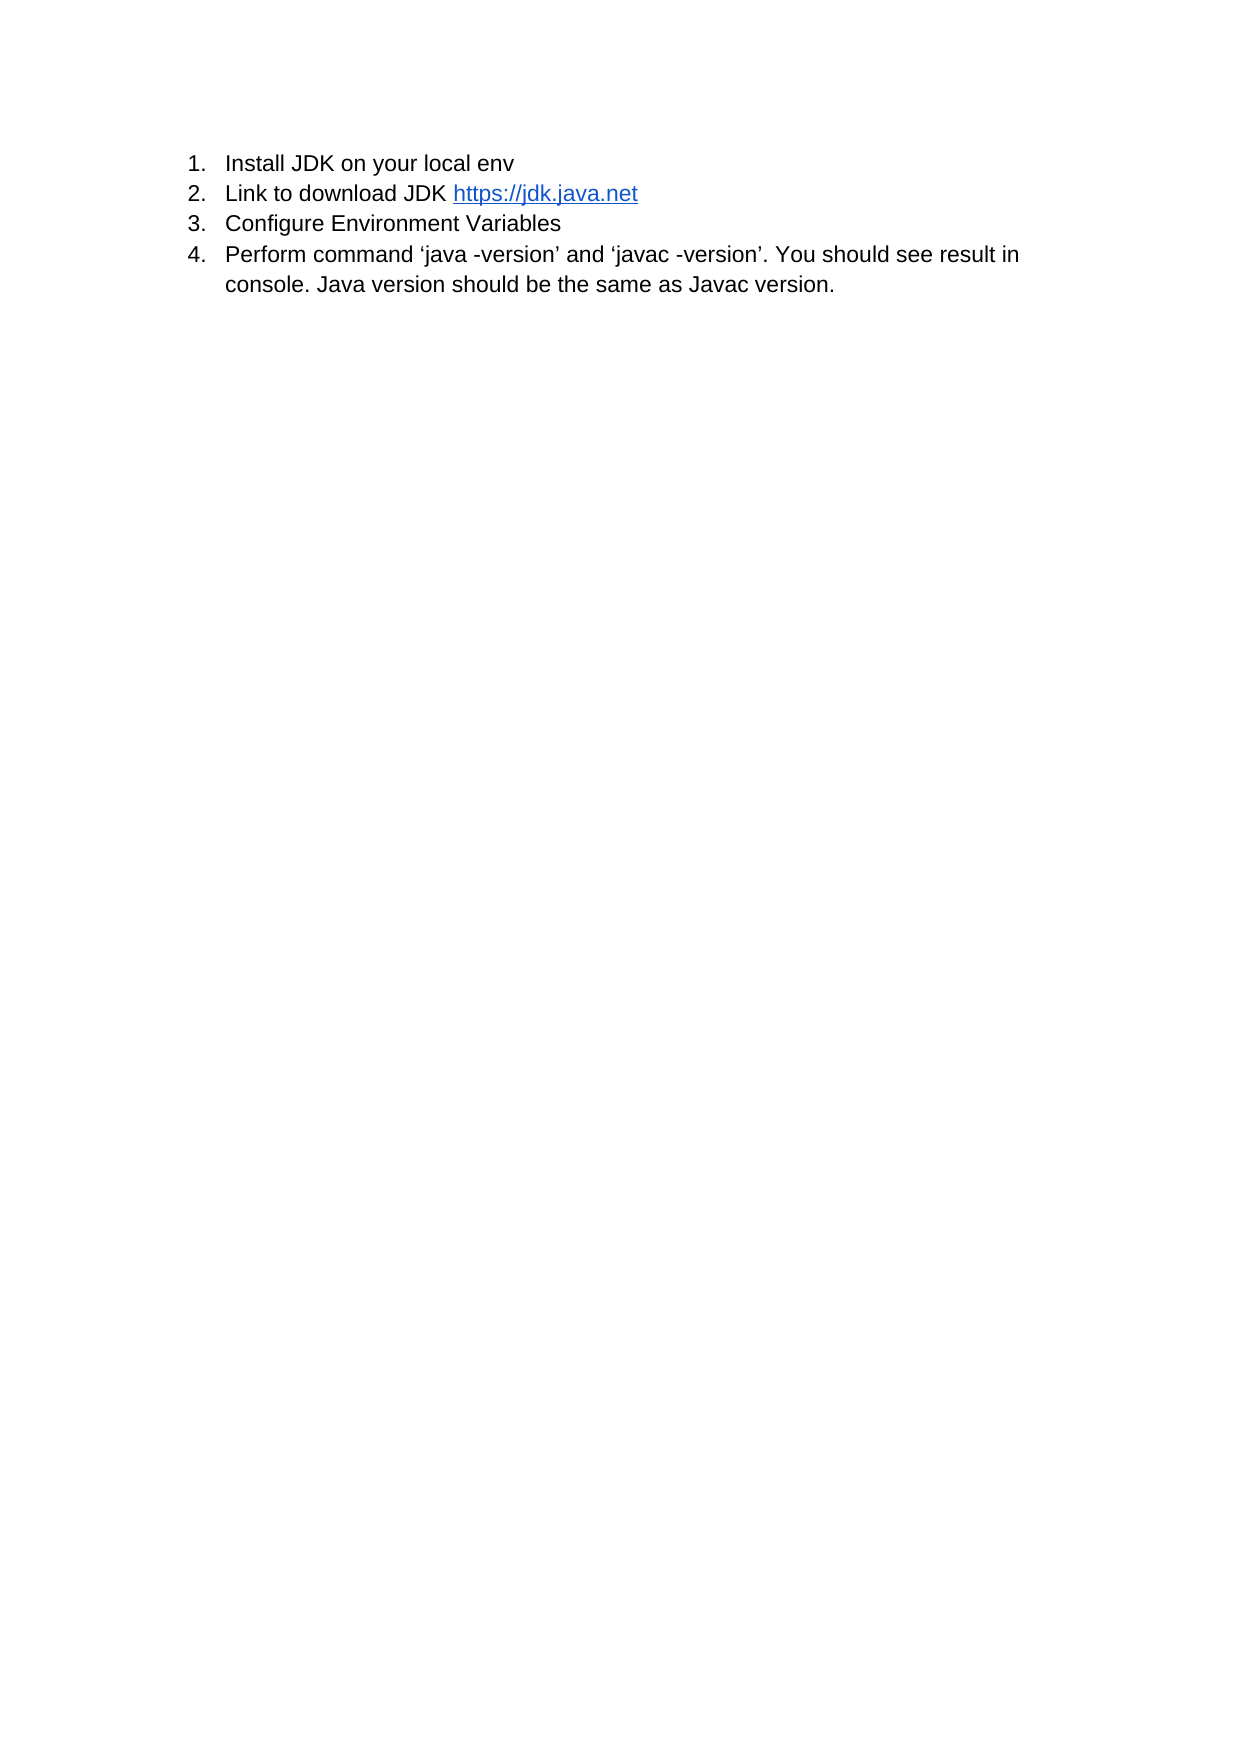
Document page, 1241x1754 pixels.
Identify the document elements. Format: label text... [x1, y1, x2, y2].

list Link to download JDK https://jdk.java.net [187, 180, 1090, 207]
list Configure Environment Variables [187, 210, 1090, 237]
list Install JDK on your local env [187, 150, 1090, 176]
list Perform command ‘java -version’ and ‘javac -version’. You should see result in console. Java version should be the same as Javac version. [187, 241, 1090, 297]
